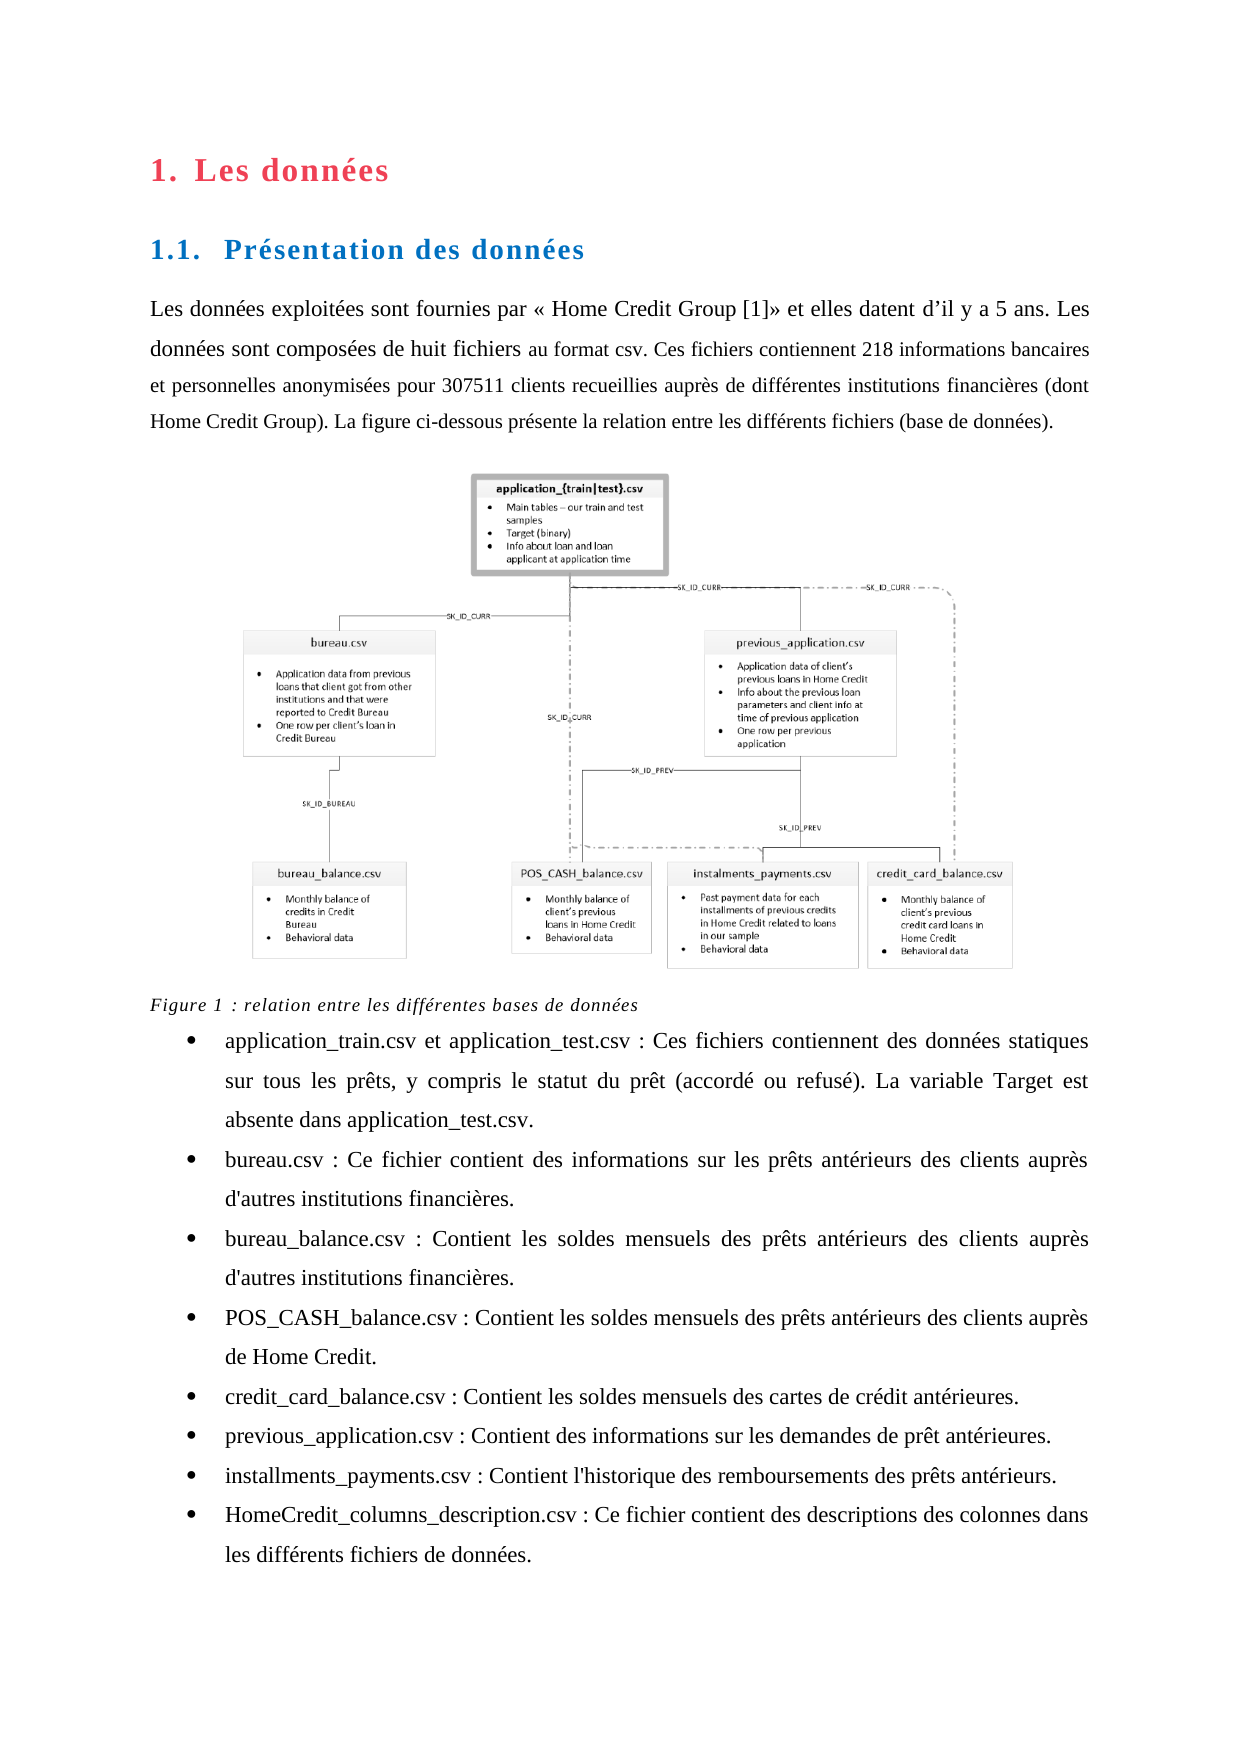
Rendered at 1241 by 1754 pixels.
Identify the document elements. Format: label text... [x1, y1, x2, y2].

list installments_payments.csv : Contient l'historique des remboursements des prêts antérieurs. [187, 1462, 1090, 1488]
list credit_card_balance.csv : Contient les soldes mensuels des cartes de crédit antérieures. [187, 1383, 1090, 1409]
list bureau_balance.csv : Contient les soldes mensuels des prêts antérieurs des clients auprès d'autres institutions financières. [187, 1225, 1090, 1291]
list previous_application.csv : Contient des informations sur les demandes de prêt antérieures. [187, 1422, 1090, 1449]
list HomeCredit_columns_description.csv : Ce fichier contient des descriptions des colonnes dans les différents fichiers de données. [187, 1501, 1090, 1567]
subtitle Présentation des données [150, 232, 1090, 266]
text Figure 1 : relation entre les différentes bases de données [150, 993, 1090, 1015]
text Les données exploitées sont fournies par « Home Credit Group » et elles datent d’il y a 5 ans. Les données sont composées de huit fichiers au format csv. Ces fichiers contiennent 218 informations bancaires et personnelles anonymisées pour 307511 clients recueillies auprès de différentes institutions financières (dont Home Credit Group). La figure ci-dessous présente la relation entre les différents fichiers (base de données). [150, 295, 1090, 433]
list POS_CASH_balance.csv : Contient les soldes mensuels des prêts antérieurs des clients auprès de Home Credit. [187, 1304, 1090, 1370]
list application_train.csv et application_test.csv : Ces fichiers contiennent des données statiques sur tous les prêts, y compris le statut du prêt (accordé ou refusé). La variable Target est absente dans application_test.csv. [187, 1027, 1090, 1133]
subtitle Les données [150, 150, 1090, 188]
list bureau.csv : Ce fichier contient des informations sur les prêts antérieurs des clients auprès d'autres institutions financières. [187, 1146, 1090, 1212]
